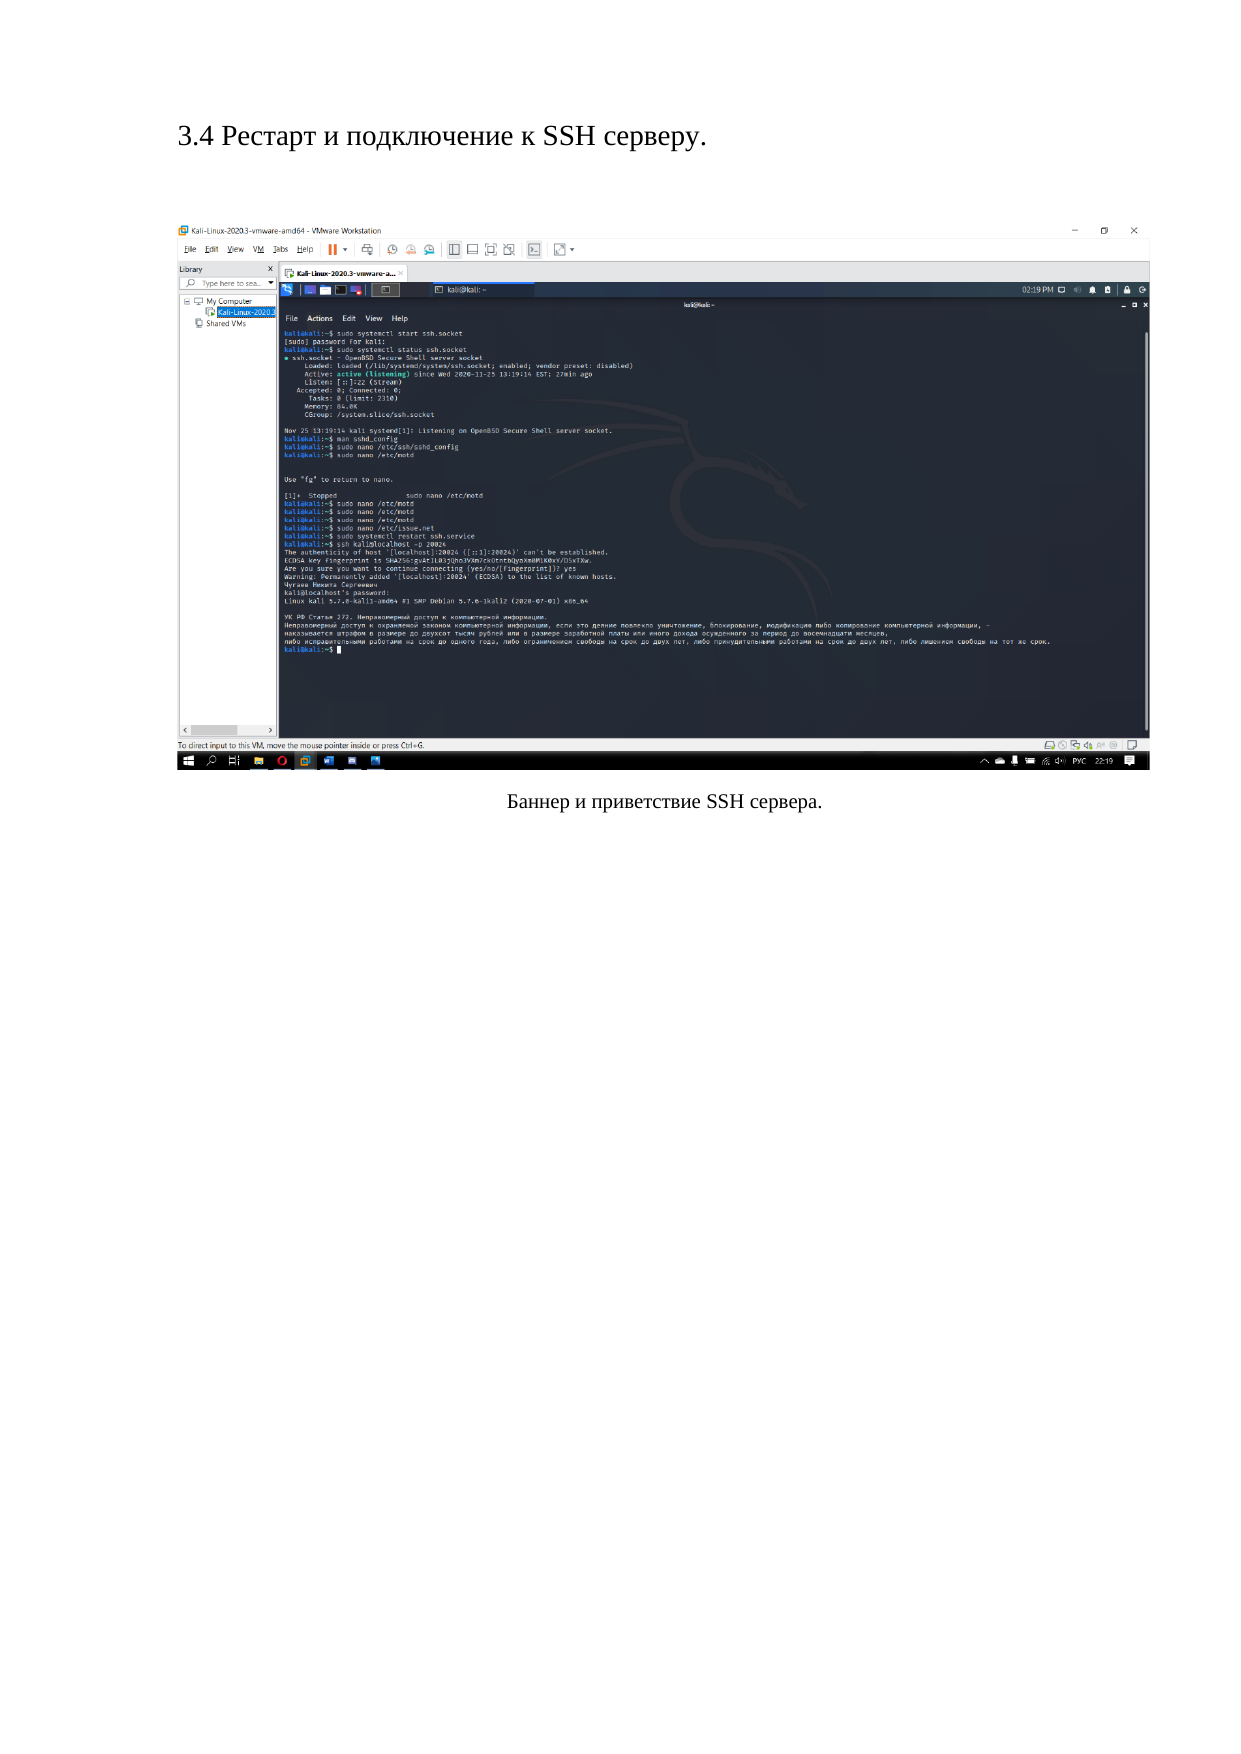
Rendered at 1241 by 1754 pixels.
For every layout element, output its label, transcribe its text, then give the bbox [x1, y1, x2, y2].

text Баннер и приветствие SSH сервера. [177, 789, 1152, 813]
picture [177, 223, 1150, 770]
text 3.4 Рестарт и подключение к SSH серверу. [177, 118, 1152, 152]
